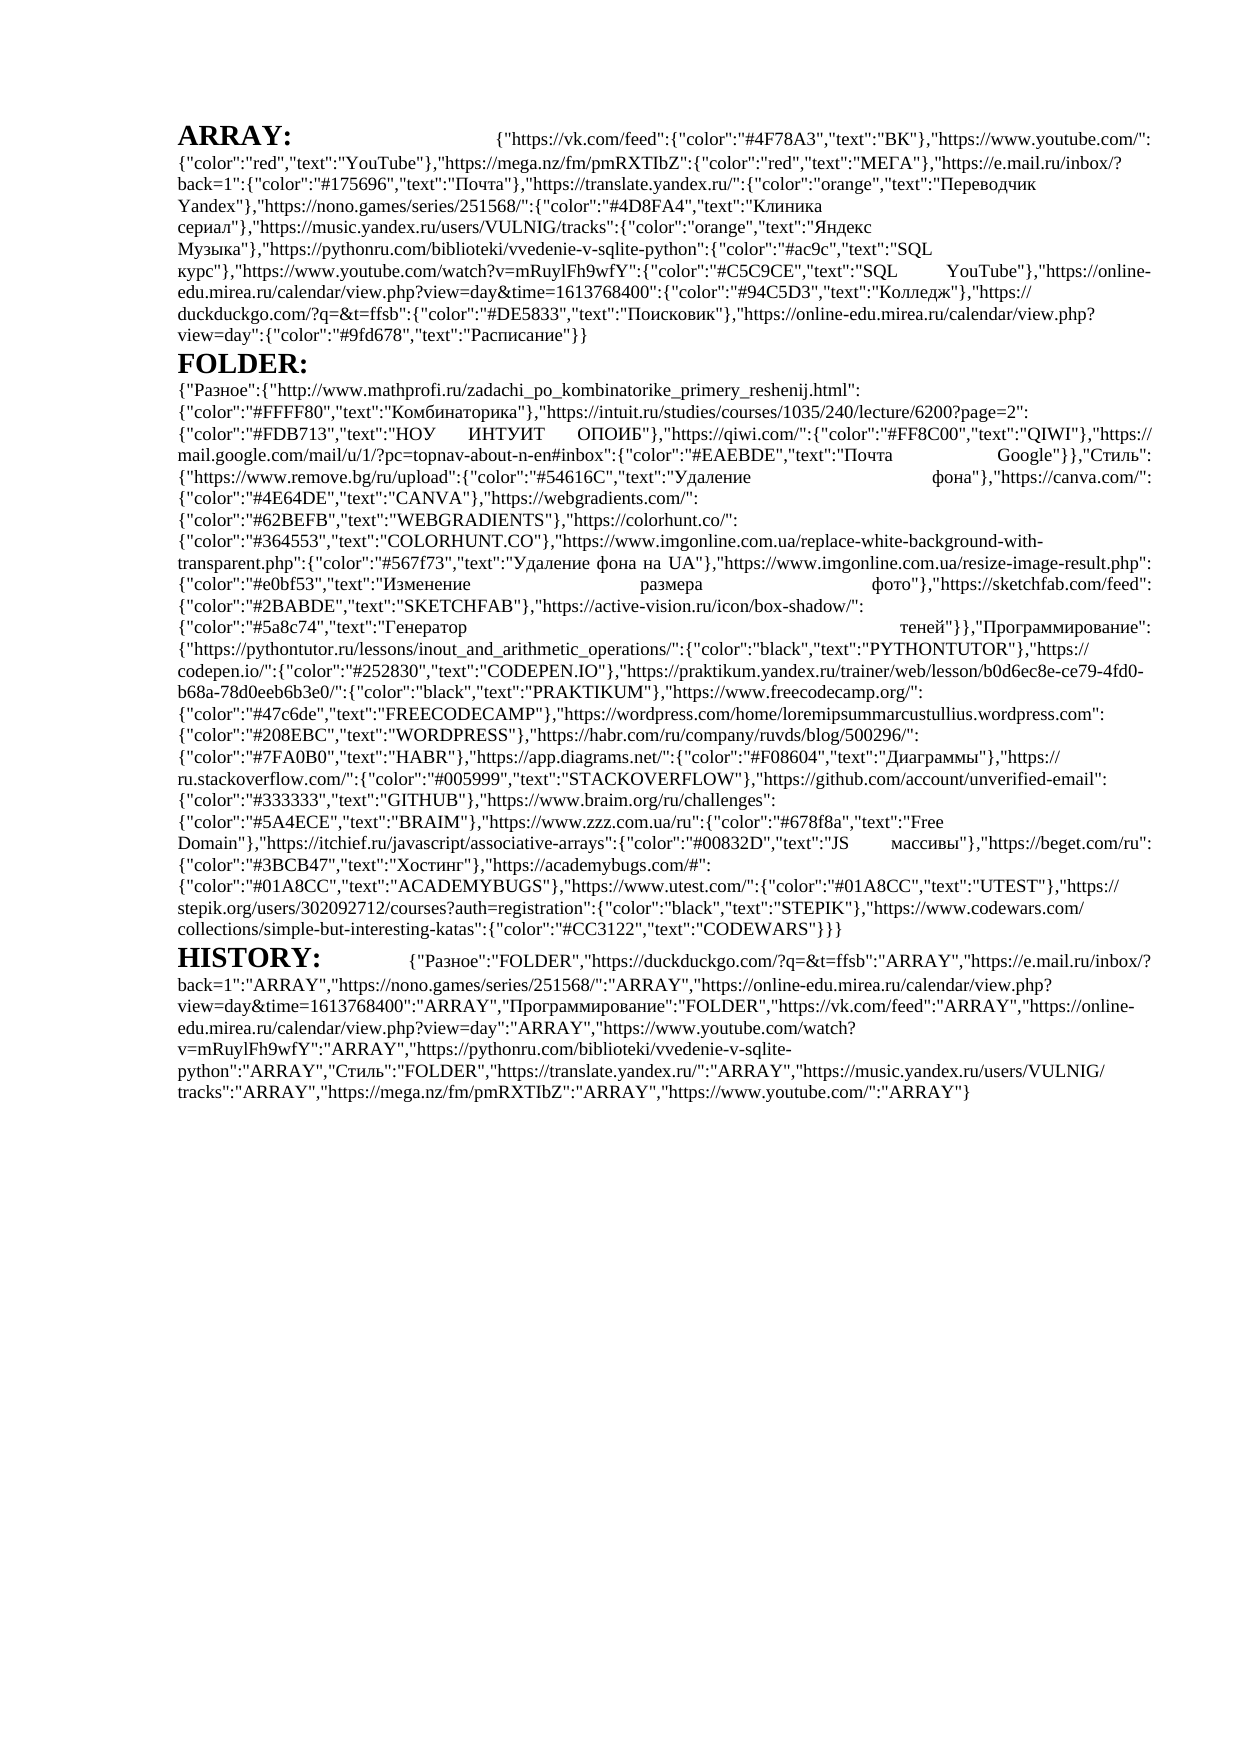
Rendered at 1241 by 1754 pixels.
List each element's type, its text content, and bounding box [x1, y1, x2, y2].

text ARRAY: {"https://vk.com/feed":{"color":"#4F78A3","text":"ВК"},"https://www.youtube.com/":{"color":"red","text":"YouTube"},"https://mega.nz/fm/pmRXTIbZ":{"color":"red","text":"МЕГА"},"https://e.mail.ru/inbox/?back=1":{"color":"#175696","text":"Почта"},"https://translate.yandex.ru/":{"color":"orange","text":"Переводчик Yandex"},"https://nono.games/series/251568/":{"color":"#4D8FA4","text":"Клиника сериал"},"https://music.yandex.ru/users/VULNIG/tracks":{"color":"orange","text":"Яндекс Музыка"},"https://pythonru.com/biblioteki/vvedenie-v-sqlite-python":{"color":"#ac9c","text":"SQL курс"},"https://www.youtube.com/watch?v=mRuylFh9wfY":{"color":"#C5C9CE","text":"SQL YouTube"},"https://online-edu.mirea.ru/calendar/view.php?view=day&time=1613768400":{"color":"#94C5D3","text":"Колледж"},"https://duckduckgo.com/?q=&t=ffsb":{"color":"#DE5833","text":"Поисковик"},"https://online-edu.mirea.ru/calendar/view.php?view=day":{"color":"#9fd678","text":"Расписание"}} [177, 118, 1152, 346]
text HISTORY: {"Разное":"FOLDER","https://duckduckgo.com/?q=&t=ffsb":"ARRAY","https://e.mail.ru/inbox/?back=1":"ARRAY","https://nono.games/series/251568/":"ARRAY","https://online-edu.mirea.ru/calendar/view.php?view=day&time=1613768400":"ARRAY","Программирование":"FOLDER","https://vk.com/feed":"ARRAY","https://online-edu.mirea.ru/calendar/view.php?view=day":"ARRAY","https://www.youtube.com/watch?v=mRuylFh9wfY":"ARRAY","https://pythonru.com/biblioteki/vvedenie-v-sqlite-python":"ARRAY","Стиль":"FOLDER","https://translate.yandex.ru/":"ARRAY","https://music.yandex.ru/users/VULNIG/tracks":"ARRAY","https://mega.nz/fm/pmRXTIbZ":"ARRAY","https://www.youtube.com/":"ARRAY"} [177, 940, 1152, 1103]
text FOLDER: [177, 346, 1152, 379]
text {"Разное":{"http://www.mathprofi.ru/zadachi_po_kombinatorike_primery_reshenij.html":{"color":"#FFFF80","text":"Комбинаторика"},"https://intuit.ru/studies/courses/1035/240/lecture/6200?page=2":{"color":"#FDB713","text":"НОУ ИНТУИТ ОПОИБ"},"https://qiwi.com/":{"color":"#FF8C00","text":"QIWI"},"https://mail.google.com/mail/u/1/?pc=topnav-about-n-en#inbox":{"color":"#EAEBDE","text":"Почта Google"}},"Стиль":{"https://www.remove.bg/ru/upload":{"color":"#54616C","text":"Удаление фона"},"https://canva.com/":{"color":"#4E64DE","text":"CANVA"},"https://webgradients.com/":{"color":"#62BEFB","text":"WEBGRADIENTS"},"https://colorhunt.co/":{"color":"#364553","text":"COLORHUNT.CO"},"https://www.imgonline.com.ua/replace-white-background-with-transparent.php":{"color":"#567f73","text":"Удаление фона на UA"},"https://www.imgonline.com.ua/resize-image-result.php":{"color":"#e0bf53","text":"Изменение размера фото"},"https://sketchfab.com/feed":{"color":"#2BABDE","text":"SKETCHFAB"},"https://active-vision.ru/icon/box-shadow/":{"color":"#5a8c74","text":"Генератор теней"}},"Программирование":{"https://pythontutor.ru/lessons/inout_and_arithmetic_operations/":{"color":"black","text":"PYTHONTUTOR"},"https://codepen.io/":{"color":"#252830","text":"CODEPEN.IO"},"https://praktikum.yandex.ru/trainer/web/lesson/b0d6ec8e-ce79-4fd0-b68a-78d0eeb6b3e0/":{"color":"black","text":"PRAKTIKUM"},"https://www.freecodecamp.org/":{"color":"#47c6de","text":"FREECODECAMP"},"https://wordpress.com/home/loremipsummarcustullius.wordpress.com":{"color":"#208EBC","text":"WORDPRESS"},"https://habr.com/ru/company/ruvds/blog/500296/":{"color":"#7FA0B0","text":"HABR"},"https://app.diagrams.net/":{"color":"#F08604","text":"Диаграммы"},"https://ru.stackoverflow.com/":{"color":"#005999","text":"STACKOVERFLOW"},"https://github.com/account/unverified-email":{"color":"#333333","text":"GITHUB"},"https://www.braim.org/ru/challenges":{"color":"#5A4ECE","text":"BRAIM"},"https://www.zzz.com.ua/ru":{"color":"#678f8a","text":"Free Domain"},"https://itchief.ru/javascript/associative-arrays":{"color":"#00832D","text":"JS массивы"},"https://beget.com/ru":{"color":"#3BCB47","text":"Хостинг"},"https://academybugs.com/#":{"color":"#01A8CC","text":"ACADEMYBUGS"},"https://www.utest.com/":{"color":"#01A8CC","text":"UTEST"},"https://stepik.org/users/302092712/courses?auth=registration":{"color":"black","text":"STEPIK"},"https://www.codewars.com/collections/simple-but-interesting-katas":{"color":"#CC3122","text":"CODEWARS"}}} [177, 379, 1152, 940]
